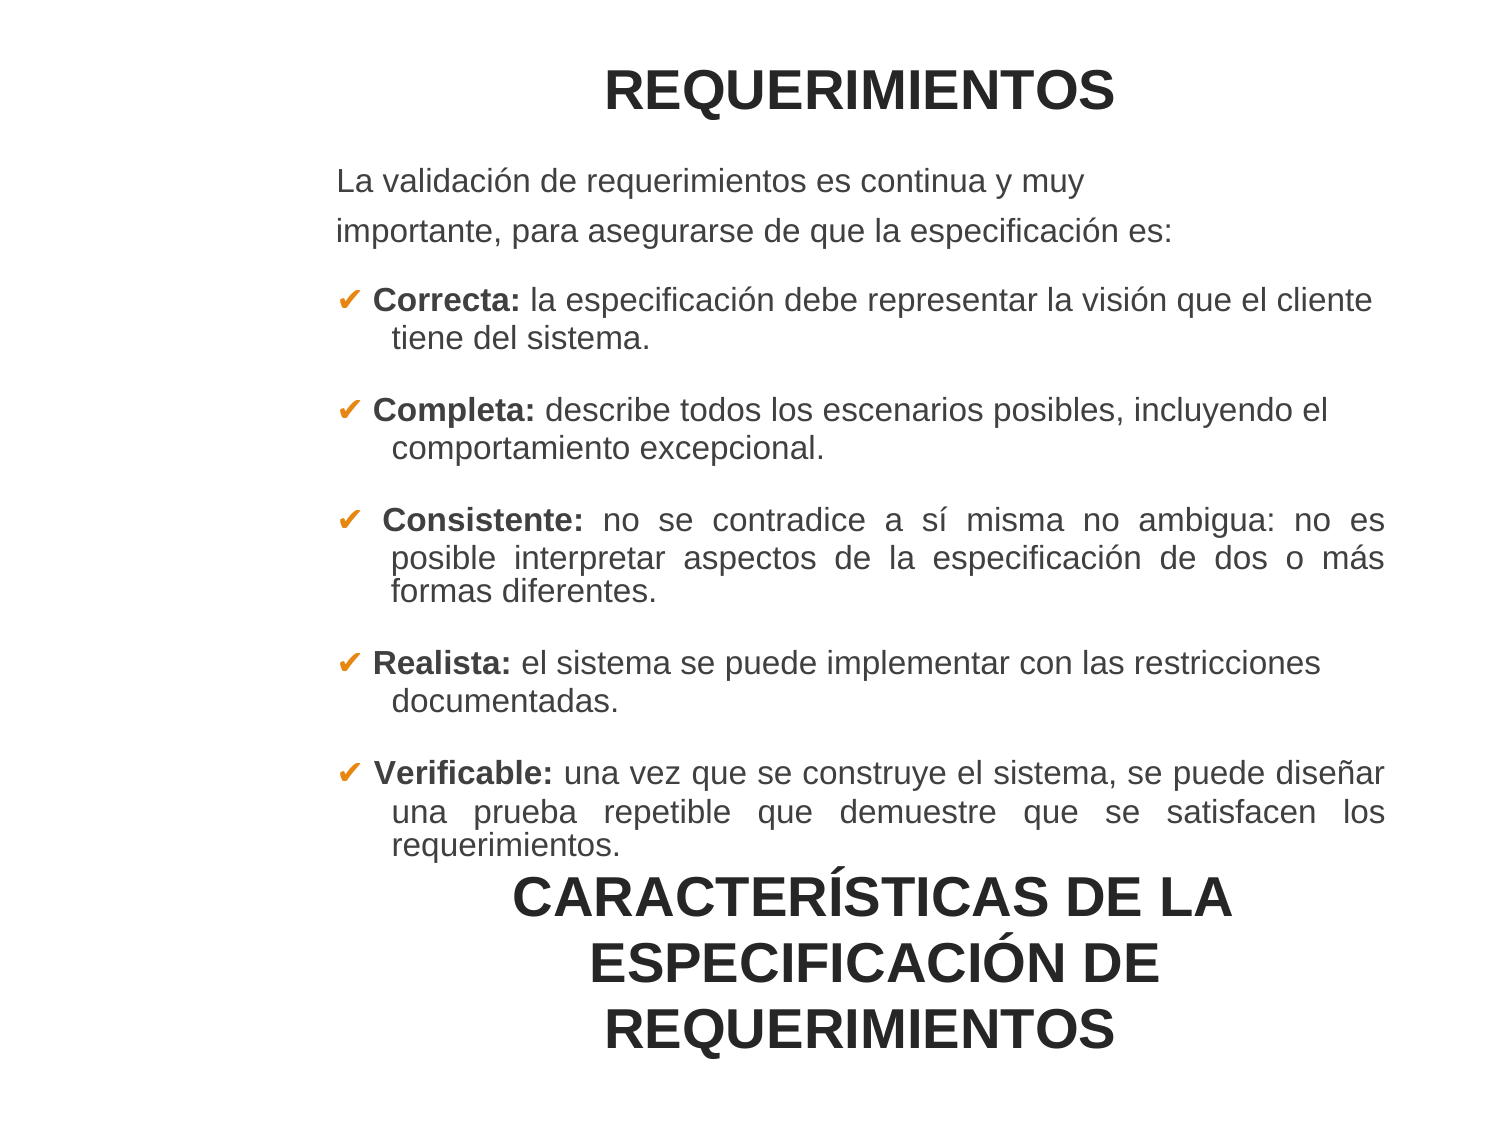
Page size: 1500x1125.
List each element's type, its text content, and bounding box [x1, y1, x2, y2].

text La validación de requerimientos es continua y muy importante, para asegurarse de que la especificación es: [336, 161, 1259, 250]
text ✔ Verificable: una vez que se construye el sistema, se puede diseñar una prueba repetible que demuestre que se satisfacen los requerimientos. [336, 737, 1386, 864]
text ✔ Consistente: no se contradice a sí misma no ambigua: no es posible interpretar aspectos de la especificación de dos o más formas diferentes. [336, 484, 1386, 609]
text ✔ Completa: describe todos los escenarios posibles, incluyendo el comportamiento excepcional. [336, 374, 1386, 466]
text ✔ Correcta: la especificación debe representar la visión que el cliente tiene del sistema. [336, 264, 1386, 356]
text REQUERIMIENTOS [34, 57, 1116, 121]
text ✔ Realista: el sistema se puede implementar con las restricciones documentadas. [336, 627, 1386, 719]
text ESPECIFICACIÓN DE [34, 930, 1161, 994]
text CARACTERÍSTICAS DE LA [34, 864, 1234, 928]
text REQUERIMIENTOS [34, 996, 1116, 1061]
